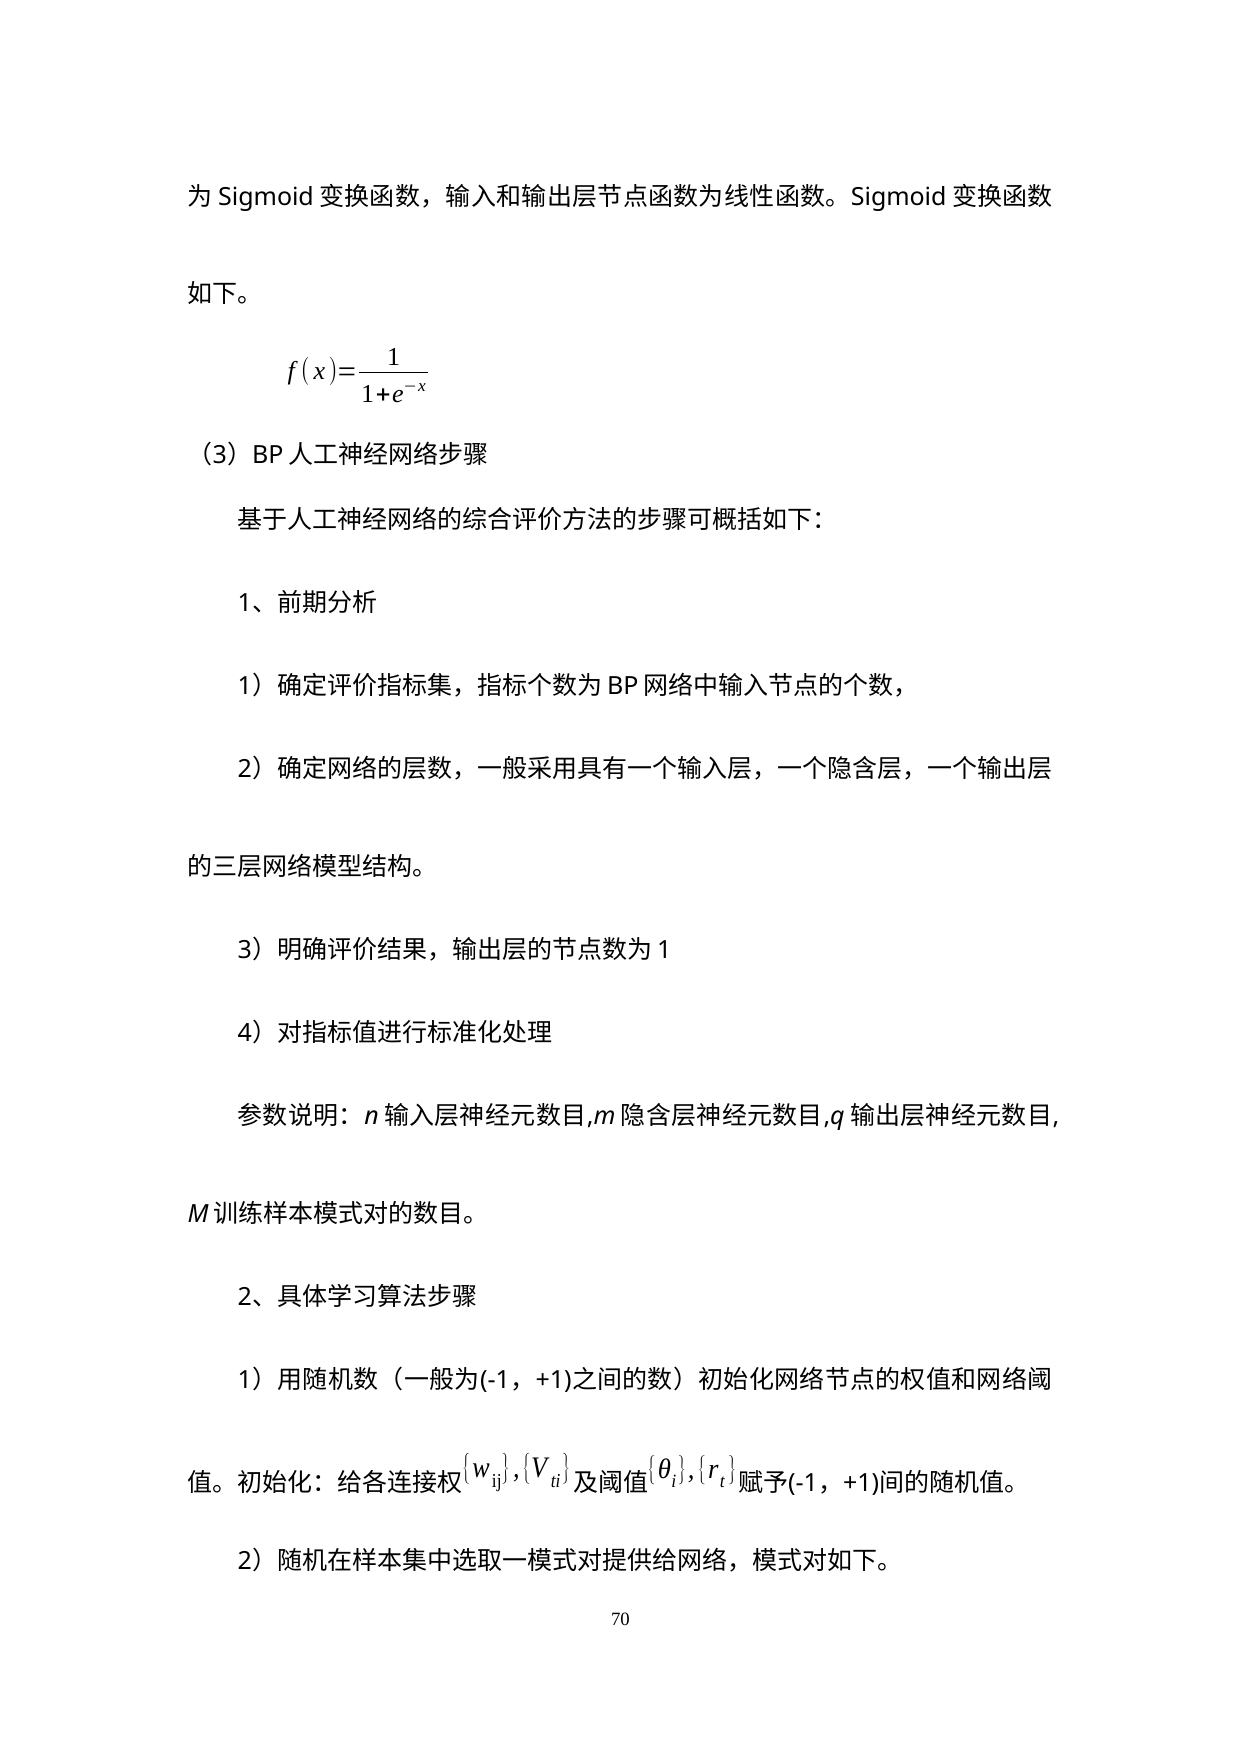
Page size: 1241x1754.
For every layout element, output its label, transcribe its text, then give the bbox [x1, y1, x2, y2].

text 参数说明：n输入层神经元数目,m隐含层神经元数目,q输出层神经元数目,M训练样本模式对的数目。 [187, 1081, 1053, 1244]
text 2）随机在样本集中选取一模式对提供给网络，模式对如下。 [187, 1526, 1053, 1591]
text 2）确定网络的层数，一般采用具有一个输入层，一个隐含层，一个输出层的三层网络模型结构。 [187, 734, 1053, 897]
text 2、具体学习算法步骤 [187, 1262, 1053, 1327]
text 1）确定评价指标集，指标个数为BP网络中输入节点的个数， [187, 651, 1053, 716]
text 基于人工神经网络的综合评价方法的步骤可概括如下： [187, 485, 1053, 550]
text 3）明确评价结果，输出层的节点数为1 [187, 915, 1053, 980]
text （3）BP人工神经网络步骤 [187, 420, 1053, 485]
text 4）对指标值进行标准化处理 [187, 998, 1053, 1063]
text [187, 162, 1053, 324]
text 1、前期分析 [187, 568, 1053, 633]
text 1）用随机数（一般为(-1，+1)之间的数）初始化网络节点的权值和网络阈值。初始化：给各连接权及阈值赋予(-1，+1)间的随机值。 [187, 1345, 1053, 1508]
